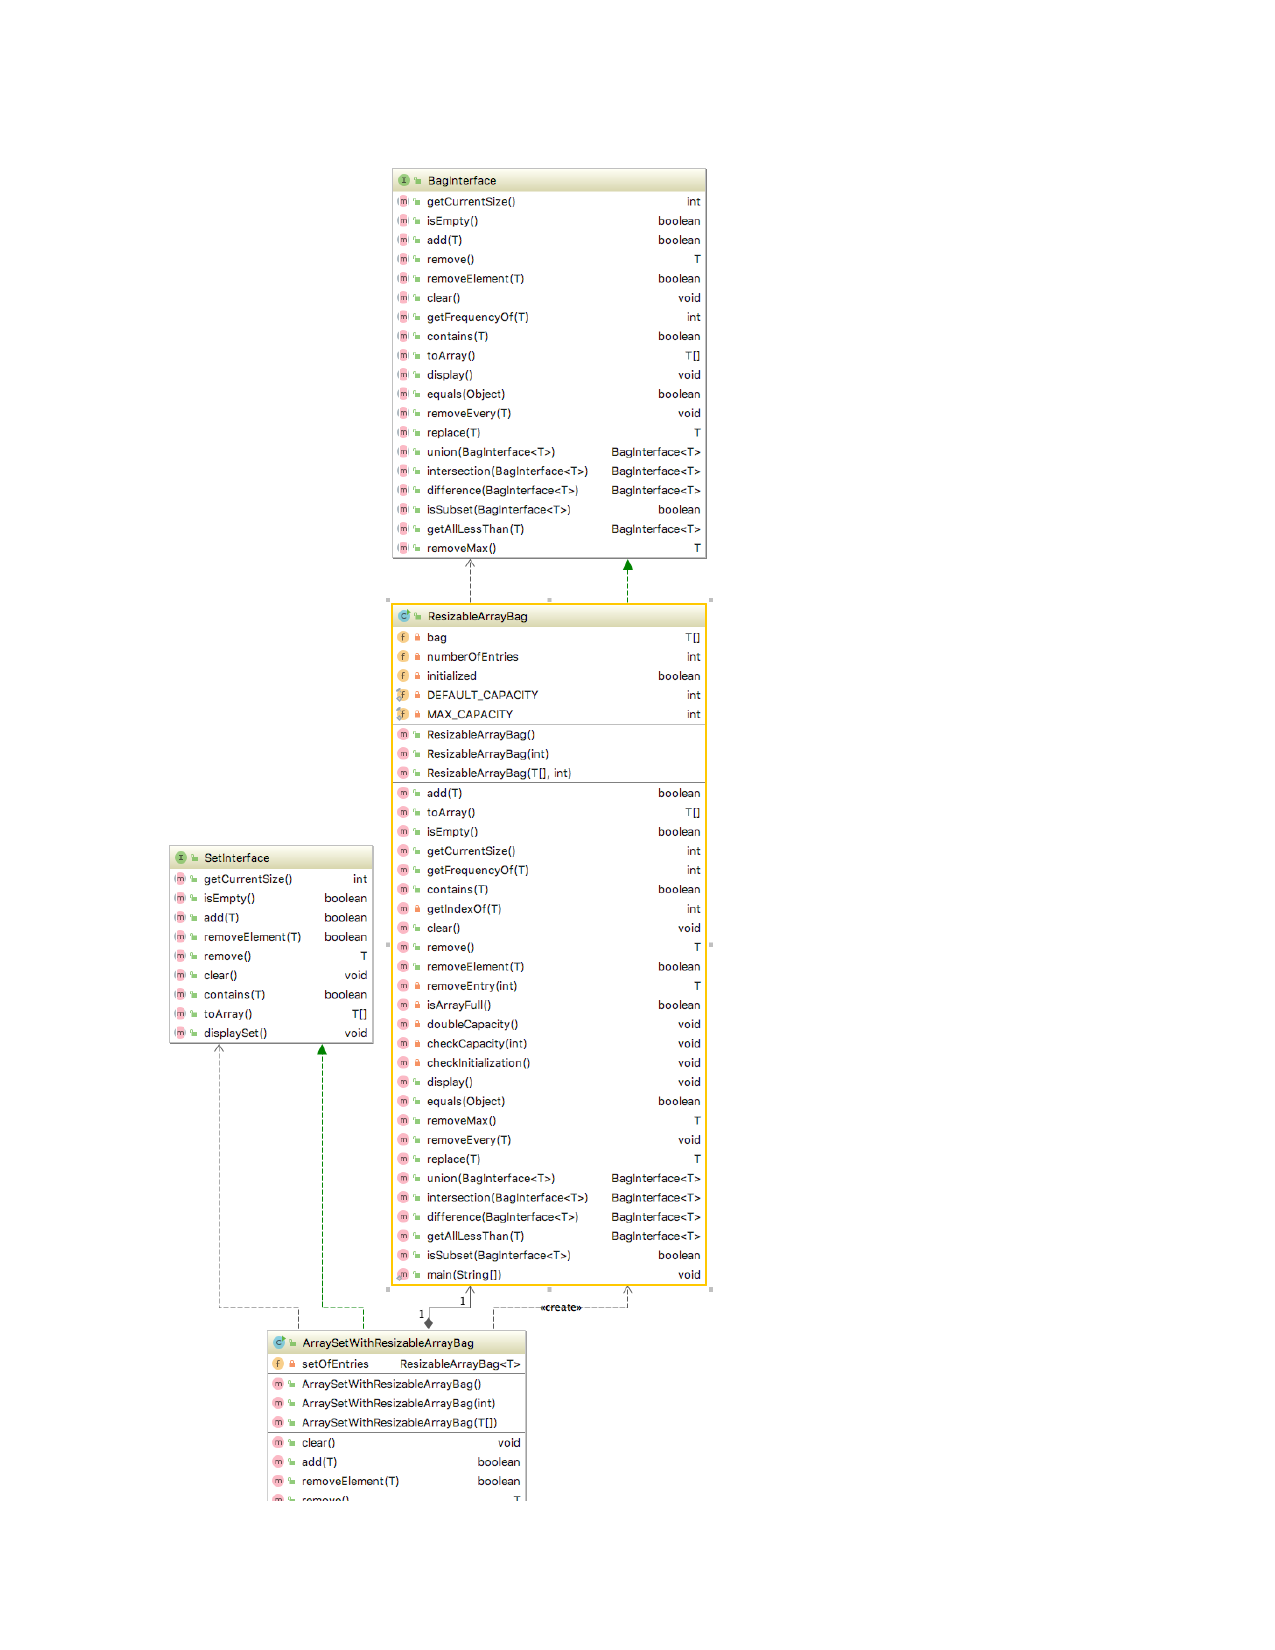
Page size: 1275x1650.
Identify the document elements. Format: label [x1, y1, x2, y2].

picture [150, 150, 724, 1501]
